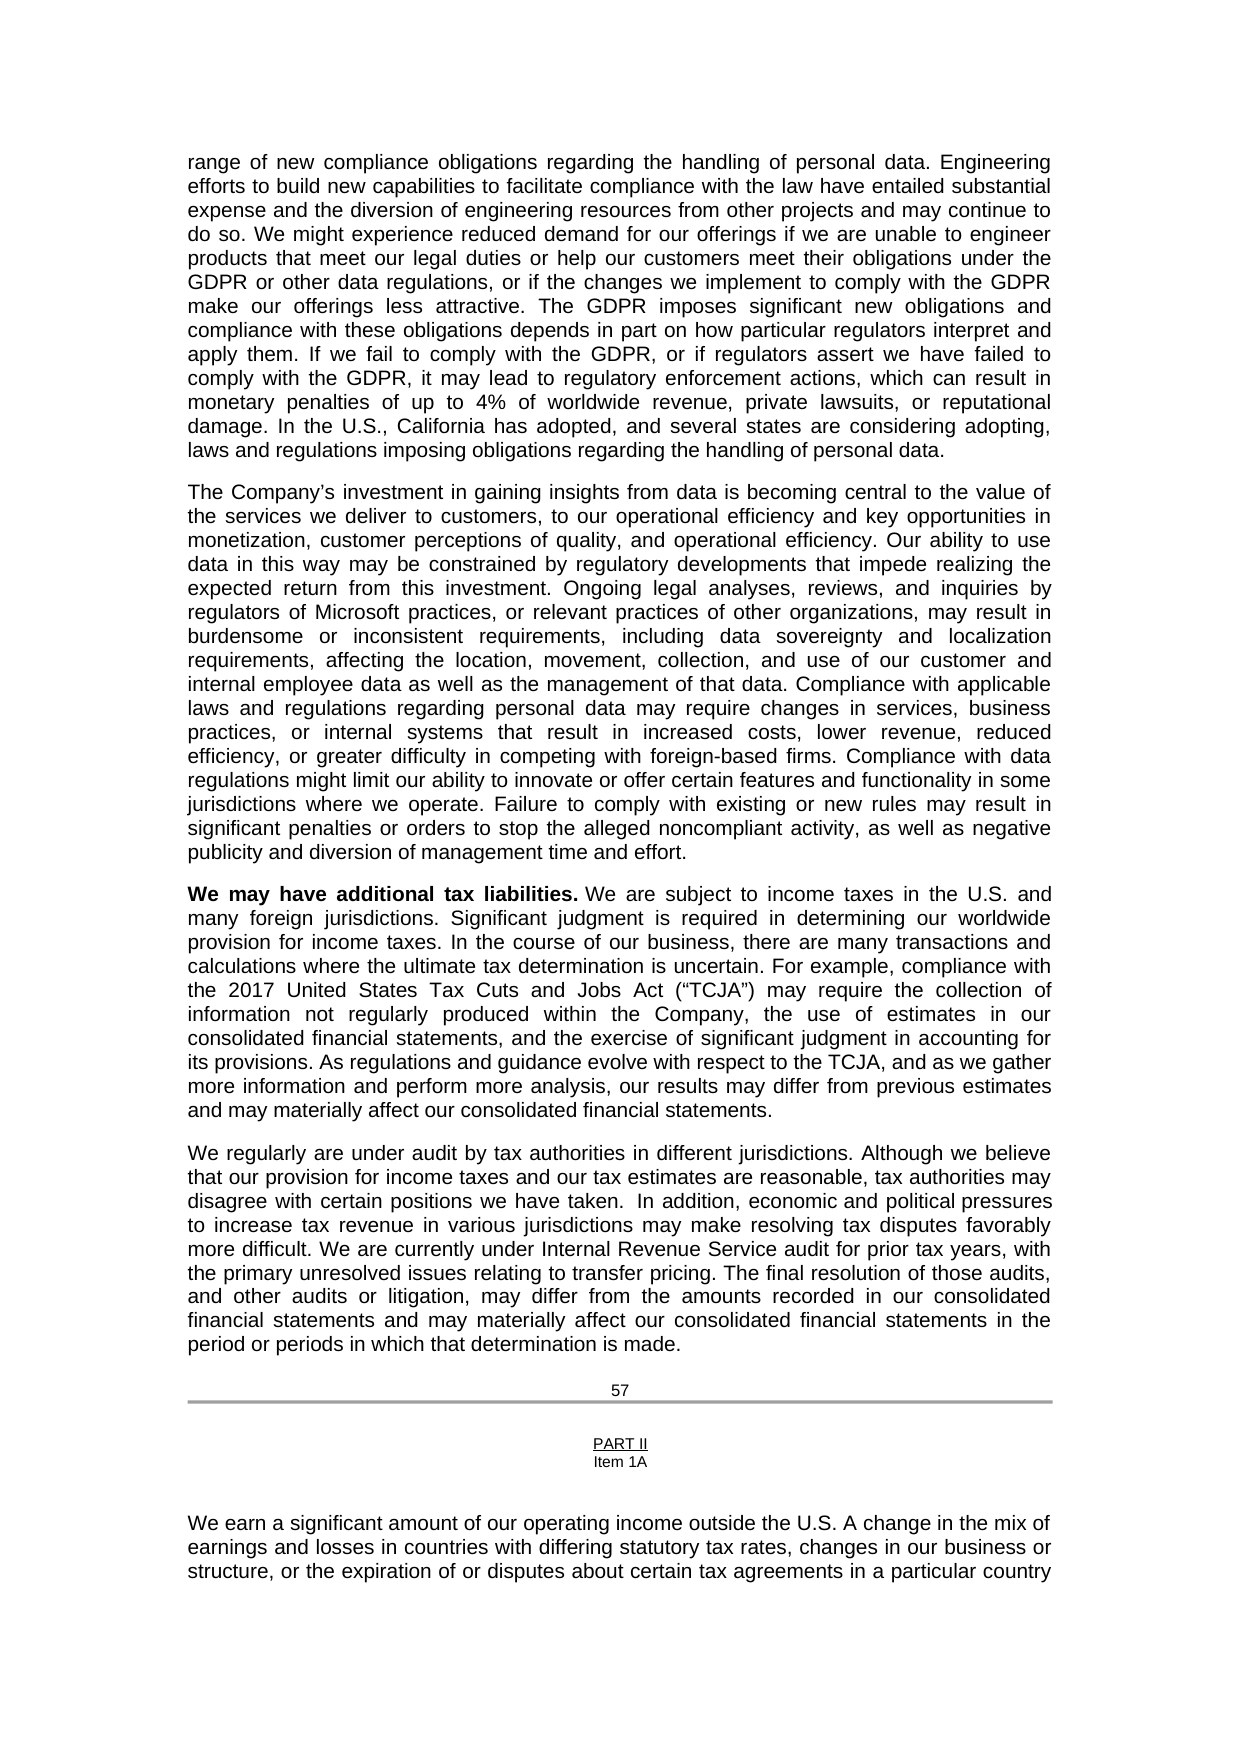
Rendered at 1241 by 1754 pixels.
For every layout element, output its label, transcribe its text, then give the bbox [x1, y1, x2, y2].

text PART II [187, 1434, 1053, 1452]
text Item 1A [187, 1452, 1053, 1471]
text 57 [187, 1381, 1053, 1400]
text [187, 150, 1053, 461]
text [187, 1511, 1053, 1583]
text We may have additional tax liabilities. We are subject to income taxes in the U.S. and many foreign jurisdictions. Significant judgment is required in determining our worldwide provision for income taxes. In the course of our business, there are many transactions and calculations where the ultimate tax determination is uncertain. For example, compliance with the 2017 United States Tax Cuts and Jobs Act (“TCJA”) may require the collection of information not regularly produced within the Company, the use of estimates in our consolidated financial statements, and the exercise of significant judgment in accounting for its provisions. As regulations and guidance evolve with respect to the TCJA, and as we gather more information and perform more analysis, our results may differ from previous estimates and may materially affect our consolidated financial statements. [187, 882, 1053, 1122]
text The Company’s investment in gaining insights from data is becoming central to the value of the services we deliver to customers, to our operational efficiency and key opportunities in monetization, customer perceptions of quality, and operational efficiency. Our ability to use data in this way may be constrained by regulatory developments that impede realizing the expected return from this investment. Ongoing legal analyses, reviews, and inquiries by regulators of Microsoft practices, or relevant practices of other organizations, may result in burdensome or inconsistent requirements, including data sovereignty and localization requirements, affecting the location, movement, collection, and use of our customer and internal employee data as well as the management of that data. Compliance with applicable laws and regulations regarding personal data may require changes in services, business practices, or internal systems that result in increased costs, lower revenue, reduced efficiency, or greater difficulty in competing with foreign-based firms. Compliance with data regulations might limit our ability to innovate or offer certain features and functionality in some jurisdictions where we operate. Failure to comply with existing or new rules may result in significant penalties or orders to stop the alleged noncompliant activity, as well as negative publicity and diversion of management time and effort. [187, 480, 1053, 863]
text We regularly are under audit by tax authorities in different jurisdictions. Although we believe that our provision for income taxes and our tax estimates are reasonable, tax authorities may disagree with certain positions we have taken. In addition, economic and political pressures to increase tax revenue in various jurisdictions may make resolving tax disputes favorably more difficult. We are currently under Internal Revenue Service audit for prior tax years, with the primary unresolved issues relating to transfer pricing. The final resolution of those audits, and other audits or litigation, may differ from the amounts recorded in our consolidated financial statements and may materially affect our consolidated financial statements in the period or periods in which that determination is made. [187, 1141, 1053, 1356]
